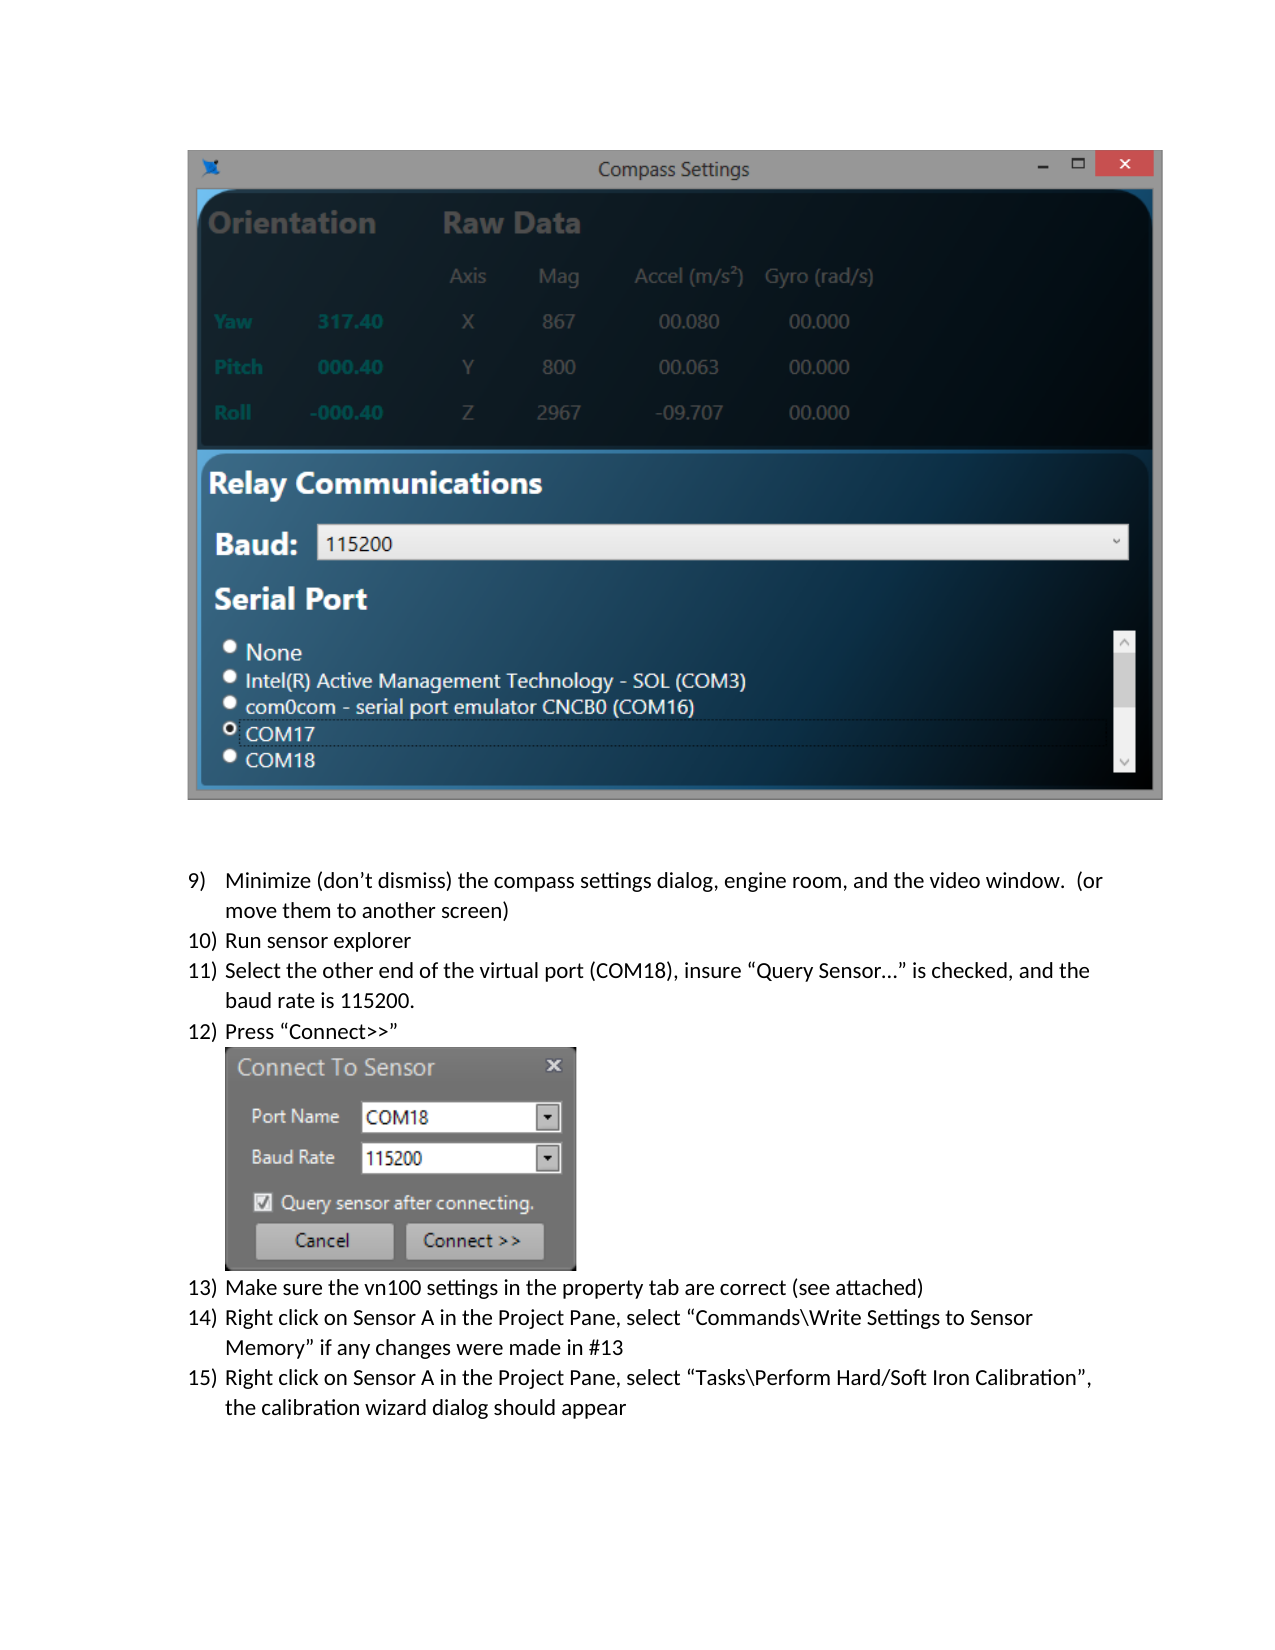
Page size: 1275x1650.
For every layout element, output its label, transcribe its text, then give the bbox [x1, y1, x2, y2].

list Right click on Sensor A in the Project Pane, select “Commands\Write Settings to Sensor Memory” if any changes were made in #13 [187, 1303, 1125, 1361]
list Run sensor explorer [187, 926, 1125, 954]
list Make sure the vn100 settings in the property tab are correct (see attached) [187, 1273, 1125, 1301]
list Select the other end of the virtual port (COM18), insure “Query Sensor…” is checked, and the baud rate is 115200. [187, 956, 1125, 1014]
list Press “Connect>>” [187, 1017, 1125, 1045]
picture [187, 150, 1163, 800]
list Minimize (don’t dismiss) the compass settings dialog, engine room, and the video window. (or move them to another screen) [187, 866, 1125, 924]
picture [225, 1047, 577, 1271]
list Right click on Sensor A in the Project Pane, select “Tasks\Perform Hard/Soft Iron Calibration”, the calibration wizard dialog should appear [187, 1363, 1125, 1421]
